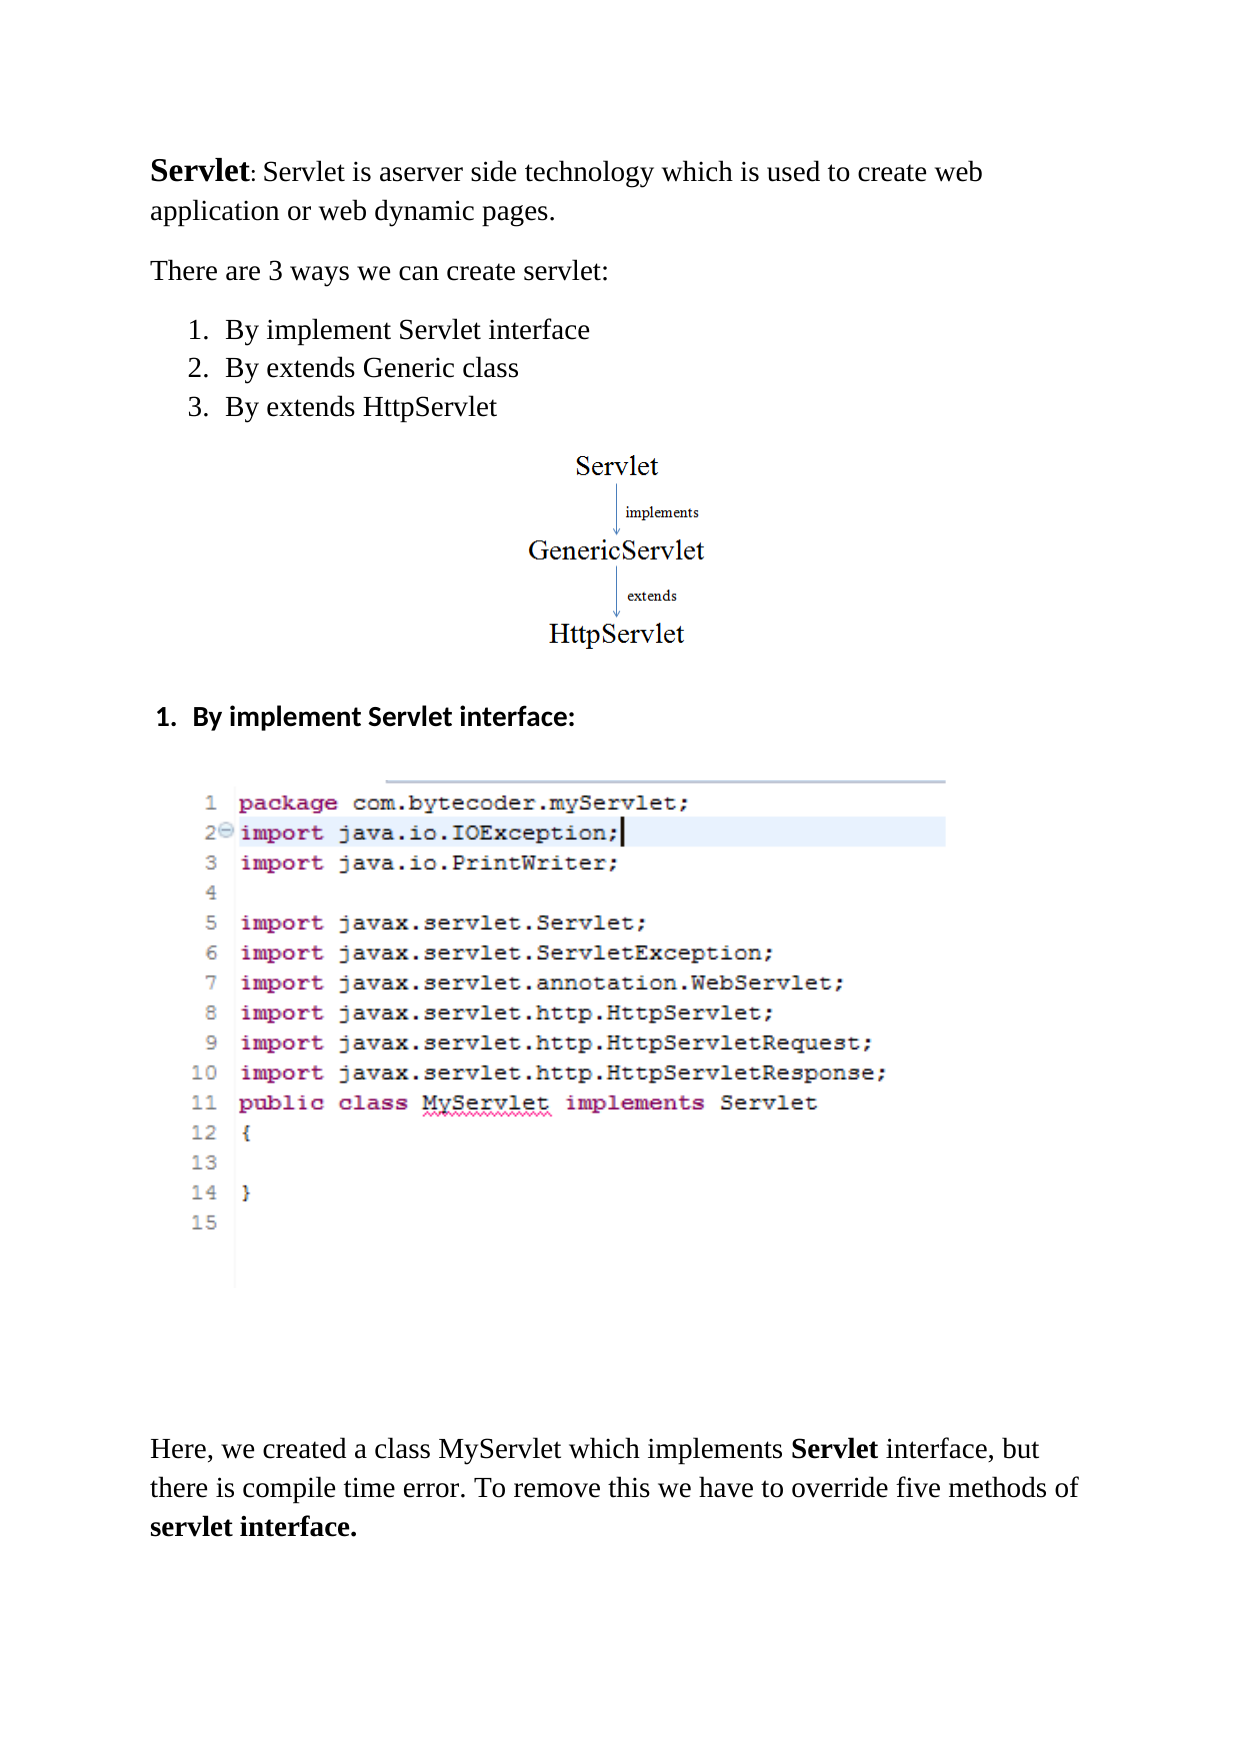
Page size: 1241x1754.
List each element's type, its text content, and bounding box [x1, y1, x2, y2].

text Here, we created a class MyServlet which implements Servlet interface, but there is compile time error. To remove this we have to override five methods of servlet interface. [150, 1432, 1090, 1542]
list By extends HttpServlet [187, 389, 1090, 423]
list By extends Generic class [187, 351, 1090, 384]
list By implement Servlet interface [187, 312, 1090, 346]
picture [192, 780, 946, 1288]
list By implement Servlet interface: [155, 698, 1090, 734]
text There are 3 ways we can create servlet: [150, 253, 1090, 286]
text Servlet: Servlet is aserver side technology which is used to create web application or web dynamic pages. [150, 150, 1090, 227]
picture [514, 448, 726, 674]
